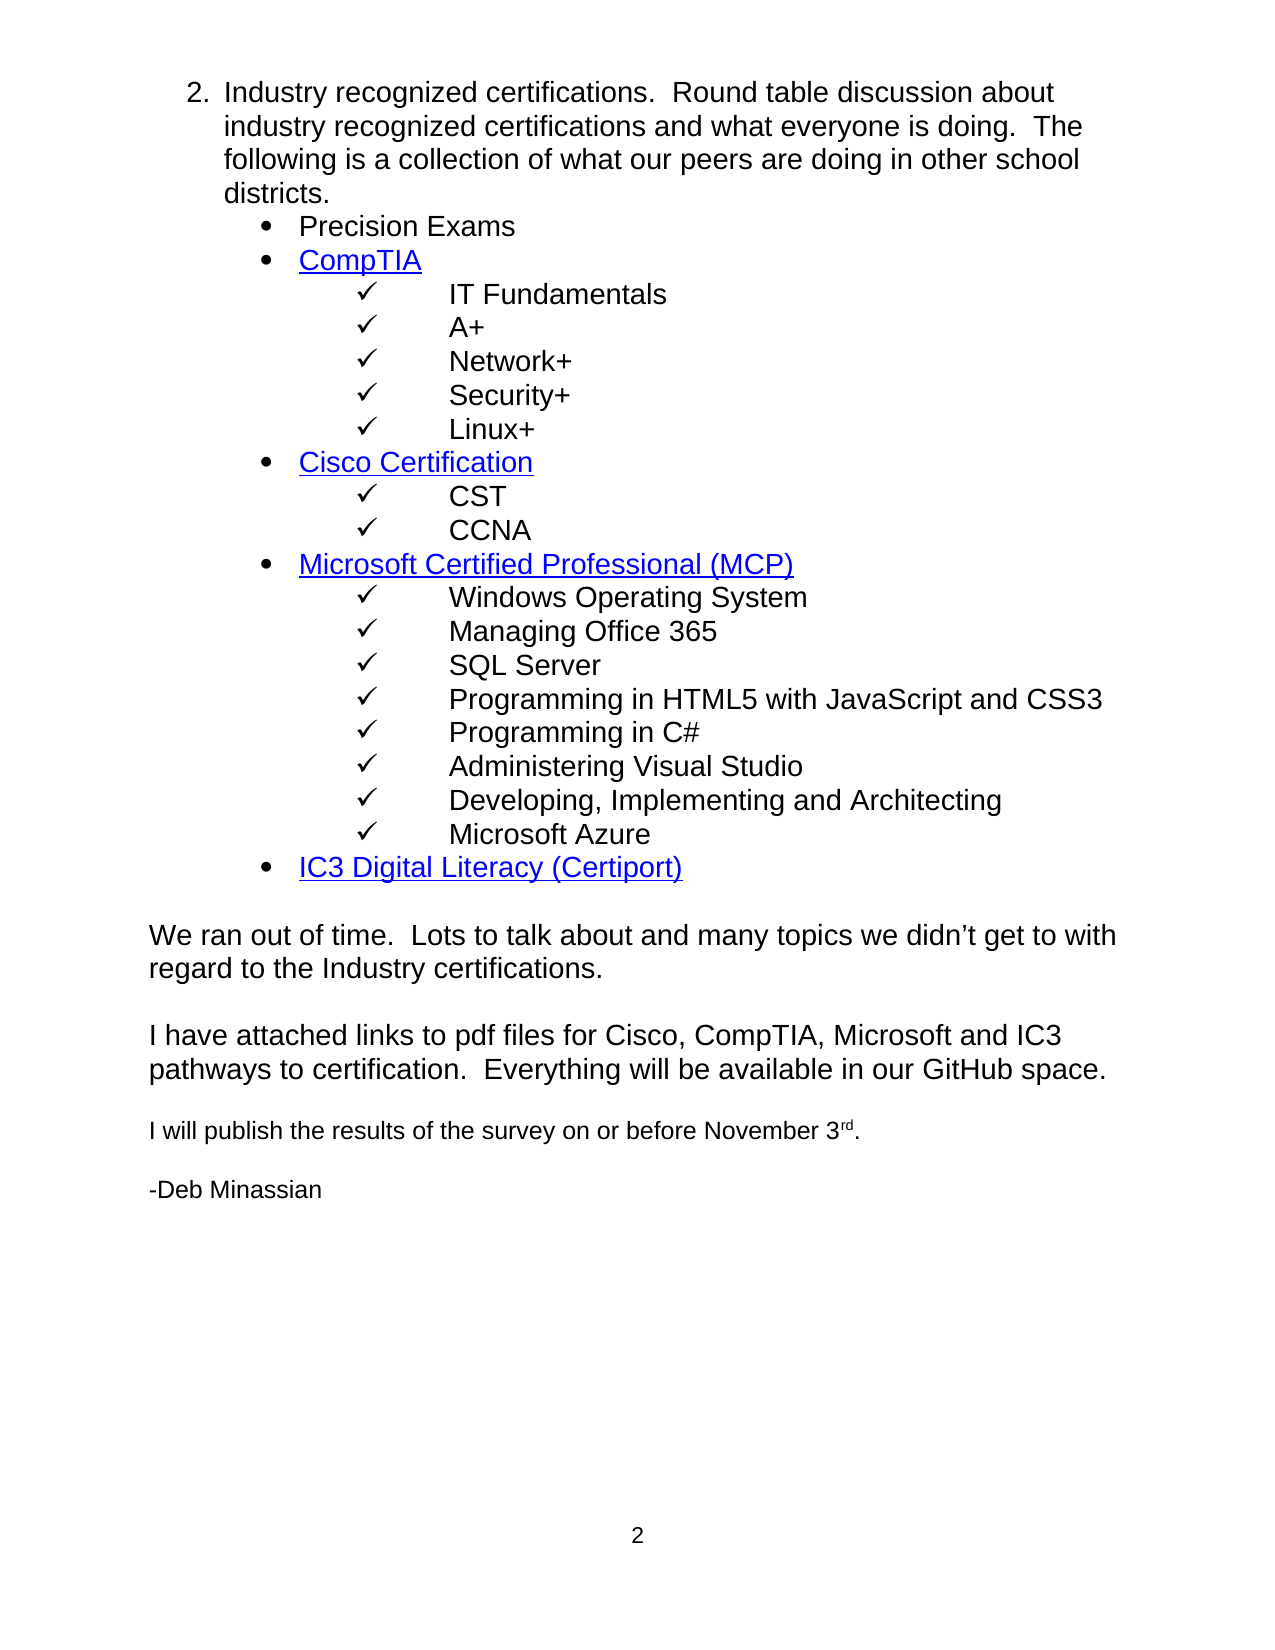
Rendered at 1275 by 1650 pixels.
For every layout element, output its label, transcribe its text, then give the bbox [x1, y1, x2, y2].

list CCNA [355, 513, 1126, 547]
text I will publish the results of the survey on or before November 3rd. [148, 1116, 1126, 1145]
list IT Fundamentals [355, 277, 1126, 310]
list Industry recognized certifications. Round table discussion about industry recognized certifications and what everyone is doing. The following is a collection of what our peers are doing in other school districts. [186, 75, 1126, 209]
list Network+ [355, 344, 1126, 378]
list Linux+ [355, 412, 1126, 445]
list I have attached links to pdf files for Cisco, CompTIA, Microsoft and IC3 pathways to certification. Everything will be available in our GitHub space. [148, 1018, 1126, 1085]
list Windows Operating System [355, 580, 1126, 614]
list IC3 Digital Literacy (Certiport) [261, 850, 1126, 884]
list Programming in HTML5 with JavaScript and CSS3 [355, 682, 1126, 715]
list Cisco Certification [261, 445, 1126, 479]
list Security+ [355, 378, 1126, 412]
list Managing Office 365 [355, 614, 1126, 648]
list Developing, Implementing and Architecting [355, 783, 1126, 817]
list Microsoft Azure [355, 817, 1126, 850]
list Microsoft Certified Professional (MCP) [261, 547, 1126, 580]
list Programming in C# [355, 715, 1126, 749]
list SQL Server [355, 648, 1126, 682]
list CompTIA [261, 243, 1126, 277]
list Administering Visual Studio [355, 749, 1126, 783]
list CST [355, 479, 1126, 513]
list A+ [355, 310, 1126, 344]
list We ran out of time. Lots to talk about and many topics we didn’t get to with regard to the Industry certifications. [148, 918, 1126, 985]
text -Deb Minassian [148, 1175, 1126, 1204]
list Precision Exams [261, 209, 1126, 243]
